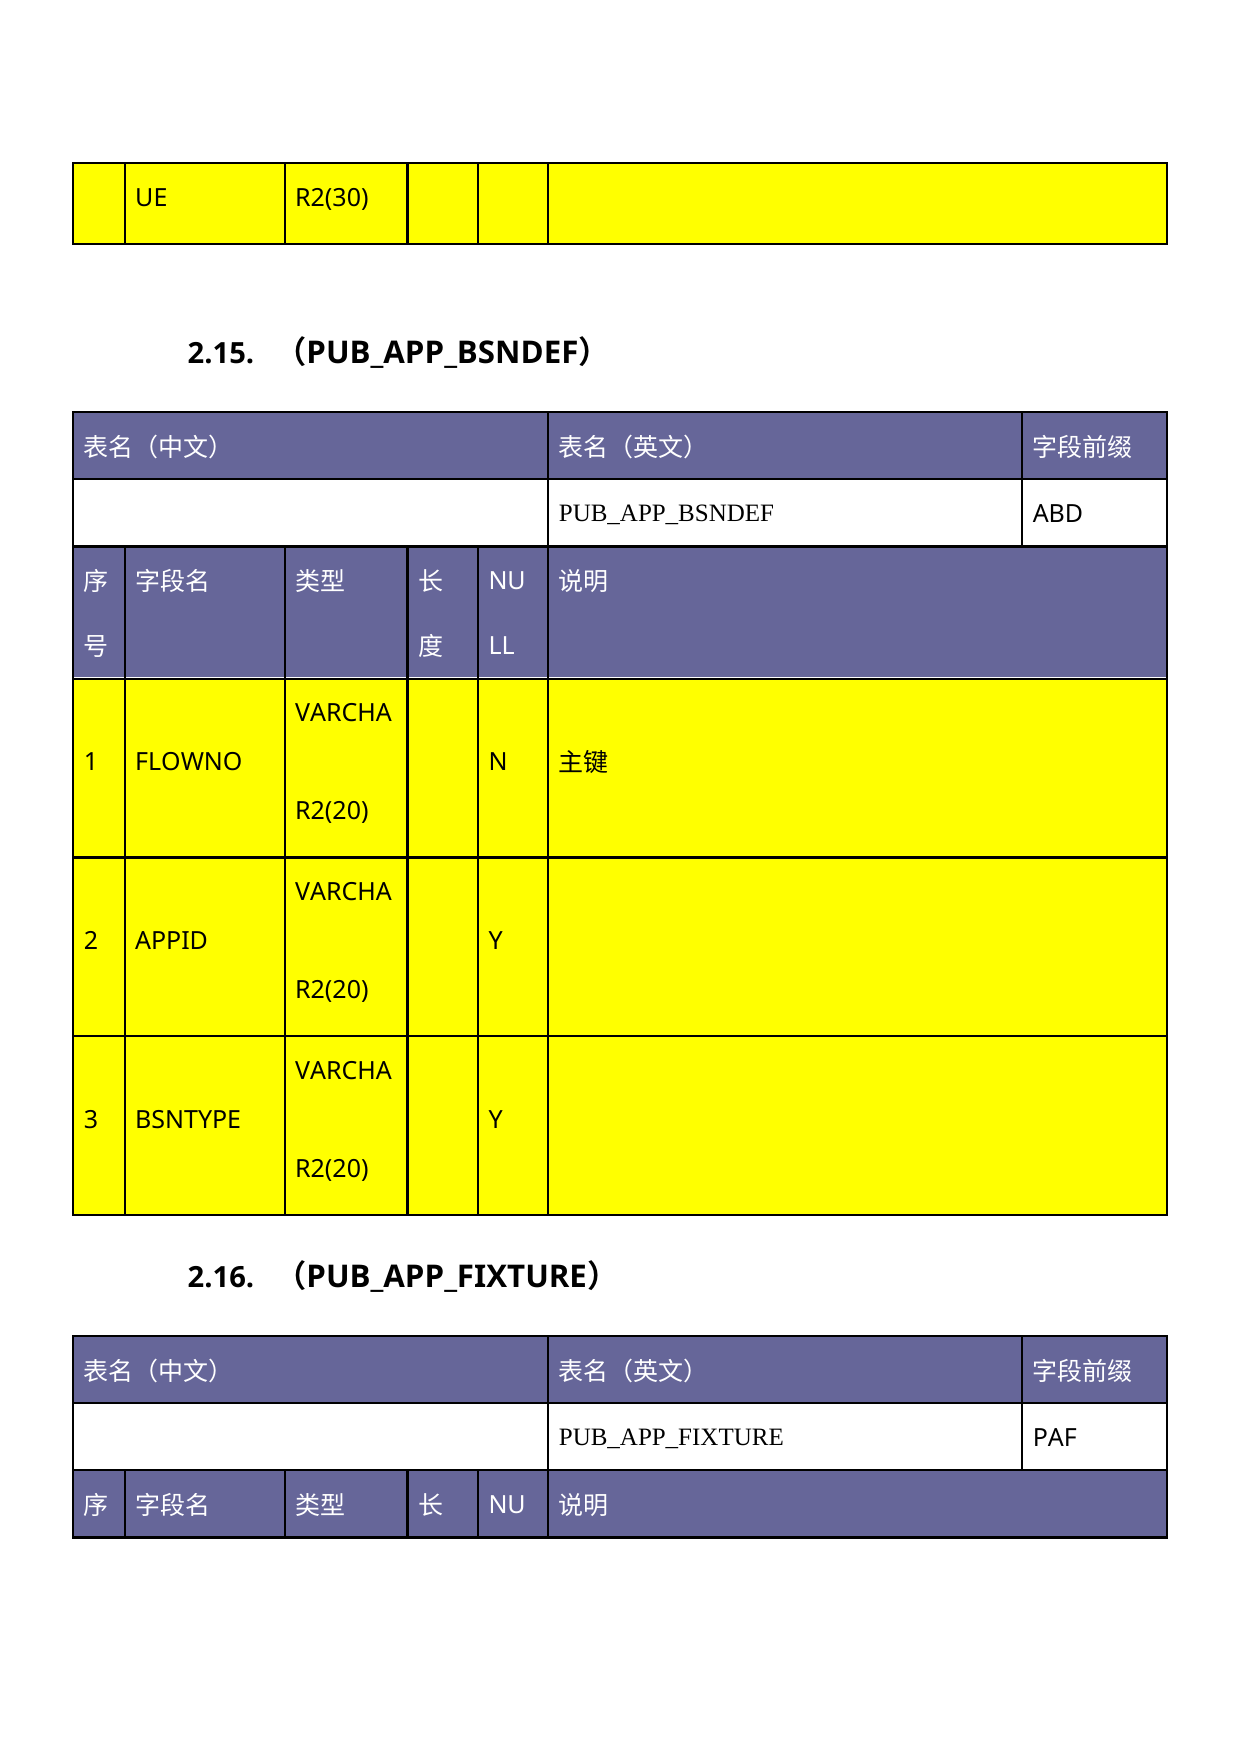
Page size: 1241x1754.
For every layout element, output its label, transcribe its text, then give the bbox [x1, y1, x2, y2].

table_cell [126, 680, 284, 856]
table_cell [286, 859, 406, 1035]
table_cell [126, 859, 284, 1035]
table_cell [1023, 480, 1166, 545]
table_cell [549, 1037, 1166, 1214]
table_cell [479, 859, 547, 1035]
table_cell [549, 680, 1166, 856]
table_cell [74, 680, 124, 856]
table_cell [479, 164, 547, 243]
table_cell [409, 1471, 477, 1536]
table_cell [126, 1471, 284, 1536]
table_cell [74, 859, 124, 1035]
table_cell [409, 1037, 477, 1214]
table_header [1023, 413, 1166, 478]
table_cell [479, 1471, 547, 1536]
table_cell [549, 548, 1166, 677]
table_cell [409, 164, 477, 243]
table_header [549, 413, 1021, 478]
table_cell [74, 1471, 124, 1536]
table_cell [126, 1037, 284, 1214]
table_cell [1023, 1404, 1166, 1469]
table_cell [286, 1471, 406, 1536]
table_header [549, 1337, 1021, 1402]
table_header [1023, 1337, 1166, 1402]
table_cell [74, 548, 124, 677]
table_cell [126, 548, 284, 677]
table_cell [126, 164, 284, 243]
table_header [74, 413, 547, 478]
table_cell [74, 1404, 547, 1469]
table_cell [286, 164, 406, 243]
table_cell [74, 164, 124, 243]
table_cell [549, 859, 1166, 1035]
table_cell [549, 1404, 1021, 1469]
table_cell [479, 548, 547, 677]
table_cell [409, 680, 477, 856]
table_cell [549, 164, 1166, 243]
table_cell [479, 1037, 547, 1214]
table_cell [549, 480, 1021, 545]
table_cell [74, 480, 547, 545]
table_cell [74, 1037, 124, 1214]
subtitle （PUB_APP_BSNDEF） [187, 317, 1028, 382]
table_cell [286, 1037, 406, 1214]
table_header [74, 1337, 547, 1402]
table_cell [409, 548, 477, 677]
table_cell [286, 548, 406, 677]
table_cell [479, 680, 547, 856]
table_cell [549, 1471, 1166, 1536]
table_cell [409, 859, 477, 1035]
subtitle （PUB_APP_FIXTURE） [187, 1241, 1028, 1306]
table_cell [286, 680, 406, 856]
